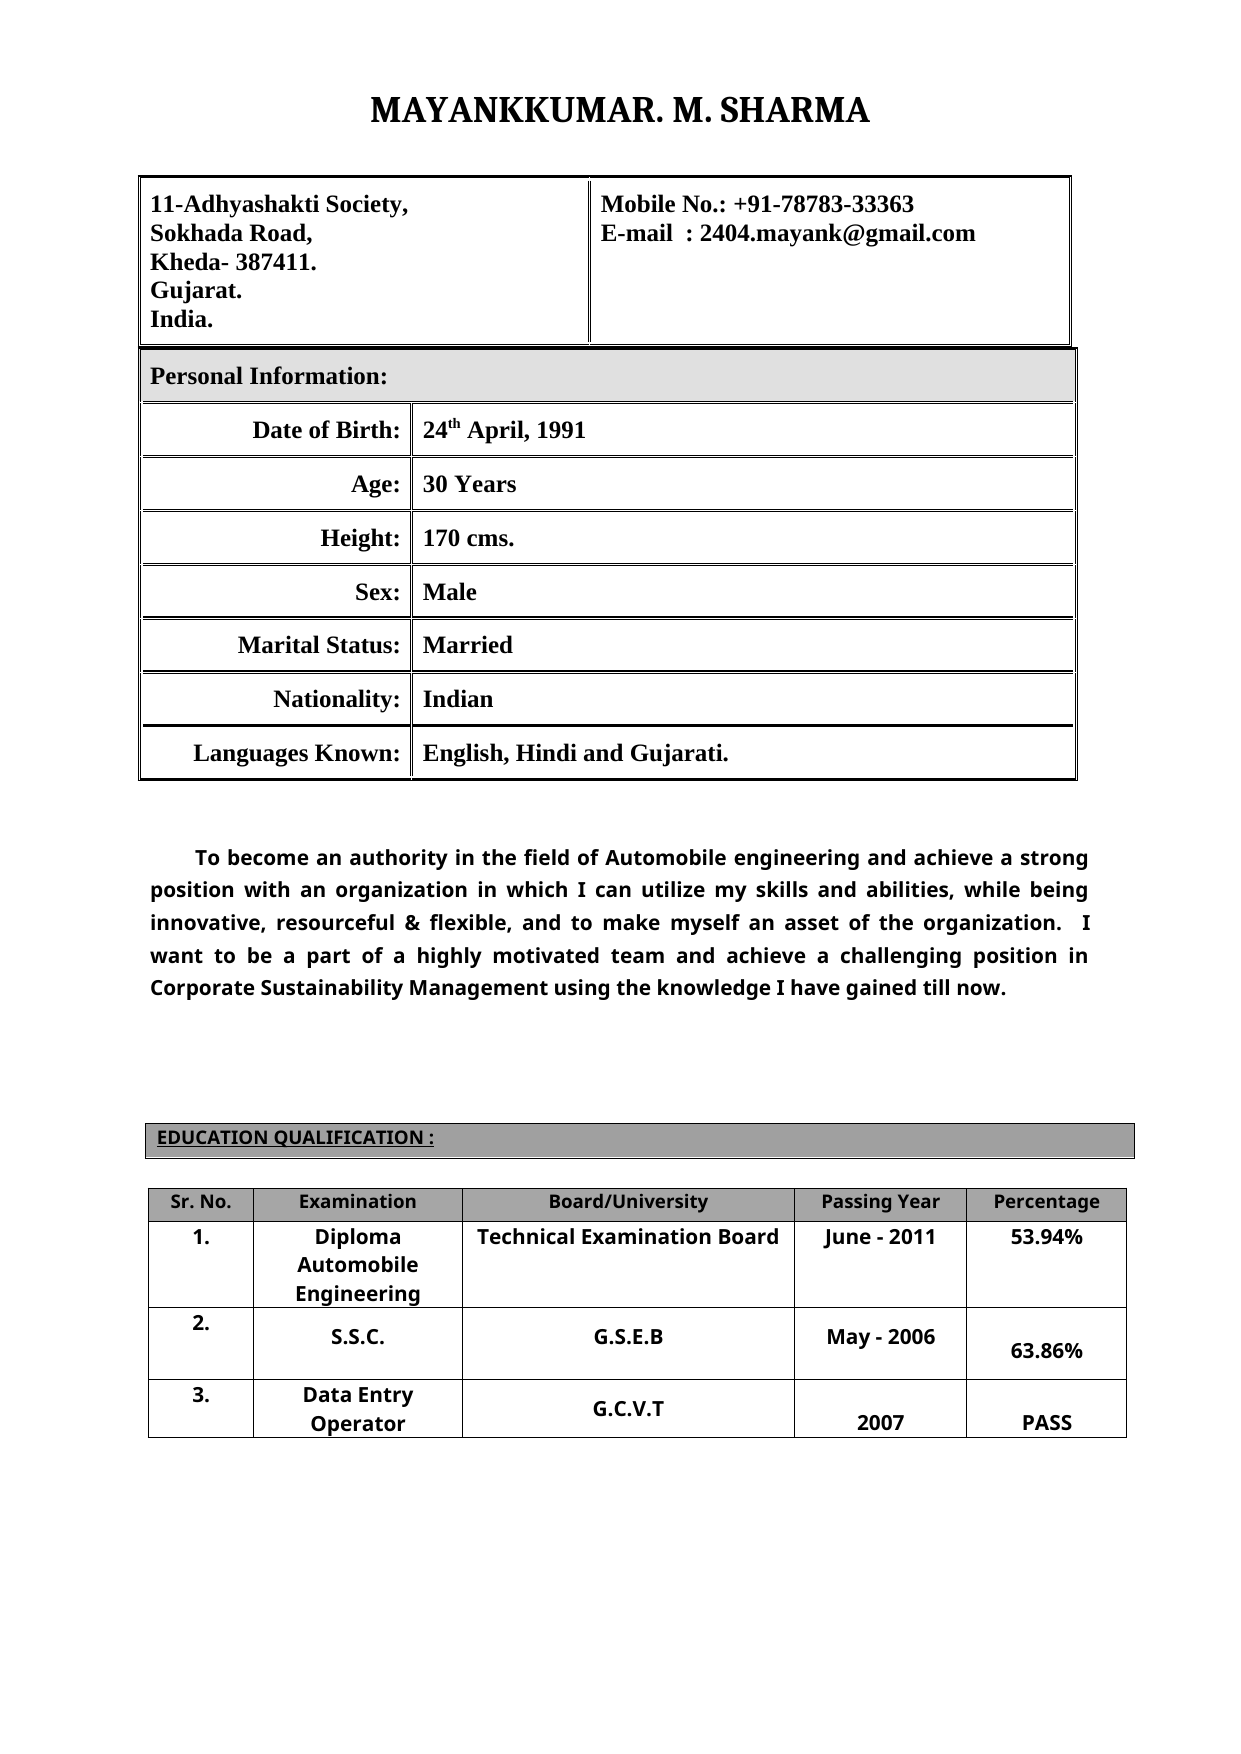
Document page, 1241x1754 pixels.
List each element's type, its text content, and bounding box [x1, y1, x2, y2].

table_cell 2. [149, 1308, 253, 1379]
table_cell Sex: [141, 563, 410, 616]
table_header Mobile No.: +91-78783-33363 E-mail : 2404.mayank@gmail.com [590, 178, 1069, 344]
table_cell Languages Known: [141, 724, 412, 778]
table_cell Married [413, 616, 1075, 670]
table_cell Technical Examination Board [463, 1222, 794, 1307]
table_cell 3. [149, 1380, 253, 1437]
table_header Sr. No. [149, 1189, 253, 1221]
table_cell 2007 [795, 1380, 966, 1437]
table_cell 53.94% [967, 1222, 1126, 1307]
table_cell Diploma Automobile Engineering [254, 1222, 462, 1307]
table_cell June - 2011 [795, 1222, 966, 1307]
table_cell G.S.E.B [463, 1308, 794, 1379]
table_cell Height: [141, 509, 410, 562]
table_cell S.S.C. [254, 1308, 462, 1379]
table_header Personal Information: [141, 350, 1075, 401]
table_header Percentage [967, 1189, 1126, 1221]
table_cell G.C.V.T [463, 1380, 794, 1437]
table_header Passing Year [795, 1189, 966, 1221]
table_cell 24th April, 1991 [412, 401, 1076, 455]
table_cell May - 2006 [795, 1308, 966, 1379]
table_cell PASS [967, 1380, 1126, 1437]
table_header Board/University [463, 1189, 794, 1221]
table_header Examination [254, 1189, 462, 1221]
table_cell Marital Status: [141, 616, 410, 670]
table_cell 1. [149, 1222, 253, 1307]
text MAYANKKUMAR. M. SHARMA [150, 89, 1090, 132]
table_cell English, Hindi and Gujarati. [412, 724, 1075, 778]
table_cell Date of Birth: [139, 401, 412, 455]
table_header EDUCATION QUALIFICATION : [146, 1124, 1134, 1157]
table_cell 63.86% [967, 1308, 1126, 1379]
table_cell Data Entry Operator [254, 1380, 462, 1437]
table_cell 30 Years [412, 455, 1076, 508]
table_cell Age: [139, 455, 412, 508]
table_cell Indian [413, 670, 1075, 724]
table_cell 170 cms. [413, 509, 1075, 562]
table_header 11-Adhyashakti Society, Sokhada Road, Kheda- 387411. Gujarat. India. [141, 178, 590, 344]
table_cell Male [413, 563, 1075, 616]
text To become an authority in the field of Automobile engineering and achieve a strong position with an organization in which I can utilize my skills and abilities, while being innovative, resourceful & flexible, and to make myself an asset of the organization. I want to be a part of a highly motivated team and achieve a challenging position in Corporate Sustainability Management using the knowledge I have gained till now. [150, 843, 1090, 1002]
table_cell Nationality: [141, 670, 410, 724]
